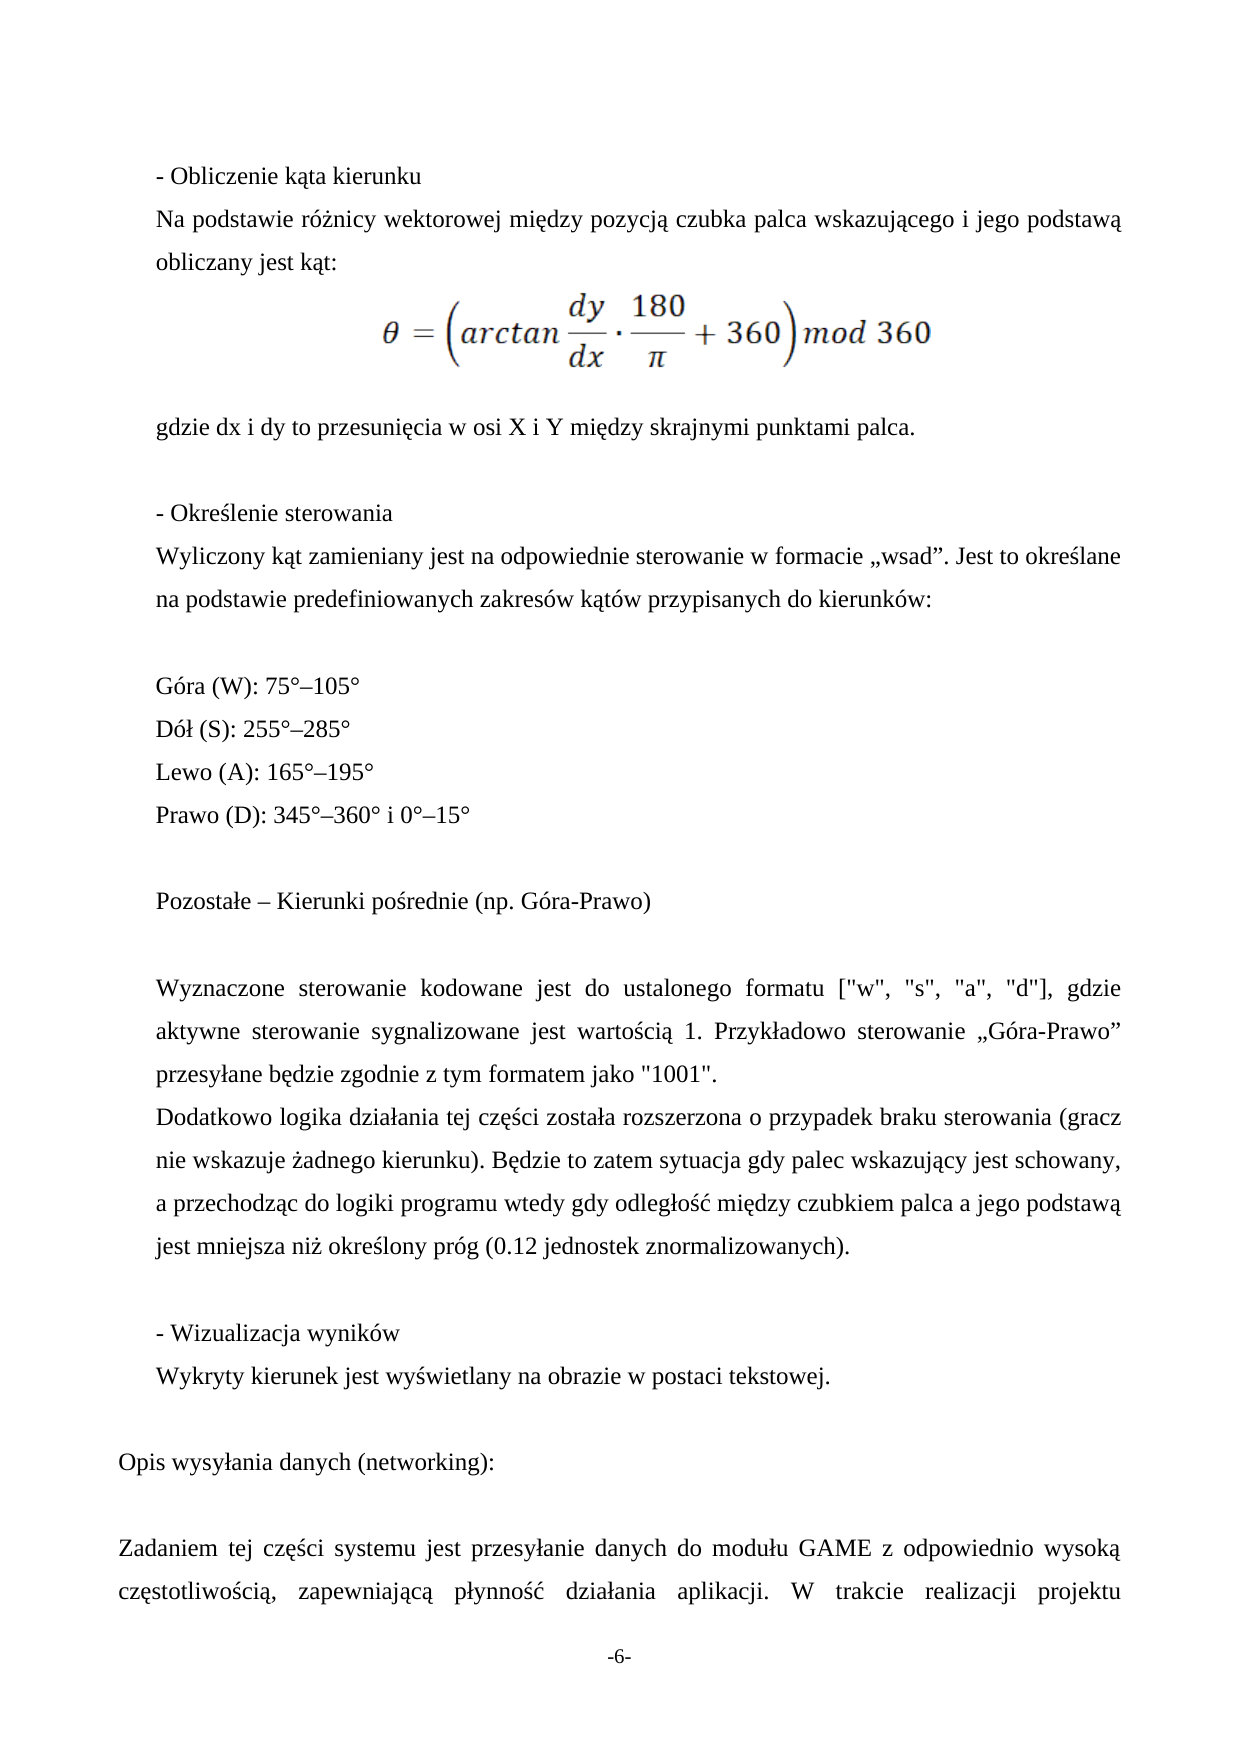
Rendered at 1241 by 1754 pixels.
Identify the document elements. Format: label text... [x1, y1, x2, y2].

text Pozostałe – Kierunki pośrednie (np. Góra-Prawo) [156, 886, 1122, 915]
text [118, 1533, 1122, 1605]
text Prawo (D): 345°–360° i 0°–15° [155, 800, 1122, 829]
text Góra (W): 75°–105° [155, 671, 1122, 699]
text - Wizualizacja wyników [156, 1318, 1122, 1346]
text - Określenie sterowania [156, 498, 1122, 527]
text Lewo (A): 165°–195° [155, 757, 1122, 786]
text Dodatkowo logika działania tej części została rozszerzona o przypadek braku sterowania (gracz nie wskazuje żadnego kierunku). Będzie to zatem sytuacja gdy palec wskazujący jest schowany, a przechodząc do logiki programu wtedy gdy odległość między czubkiem palca a jego podstawą jest mniejsza niż określony próg (0.12 jednostek znormalizowanych). [156, 1102, 1122, 1260]
text Wyliczony kąt zamieniany jest na odpowiednie sterowanie w formacie „wsad”. Jest to określane na podstawie predefiniowanych zakresów kątów przypisanych do kierunków: [156, 541, 1122, 613]
text Na podstawie różnicy wektorowej między pozycją czubka palca wskazującego i jego podstawą obliczany jest kąt: [156, 204, 1122, 276]
picture [382, 290, 931, 388]
text Opis wysyłania danych (networking): [118, 1447, 1122, 1476]
text gdzie dx i dy to przesunięcia w osi X i Y między skrajnymi punktami palca. [156, 412, 1122, 441]
text Wyznaczone sterowanie kodowane jest do ustalonego formatu ["w", "s", "a", "d"], gdzie aktywne sterowanie sygnalizowane jest wartością 1. Przykładowo sterowanie „Góra-Prawo” przesyłane będzie zgodnie z tym formatem jako "1001". [156, 973, 1122, 1088]
text Dół (S): 255°–285° [155, 714, 1122, 743]
text Wykryty kierunek jest wyświetlany na obrazie w postaci tekstowej. [156, 1361, 1122, 1389]
text - Obliczenie kąta kierunku [156, 161, 1122, 190]
